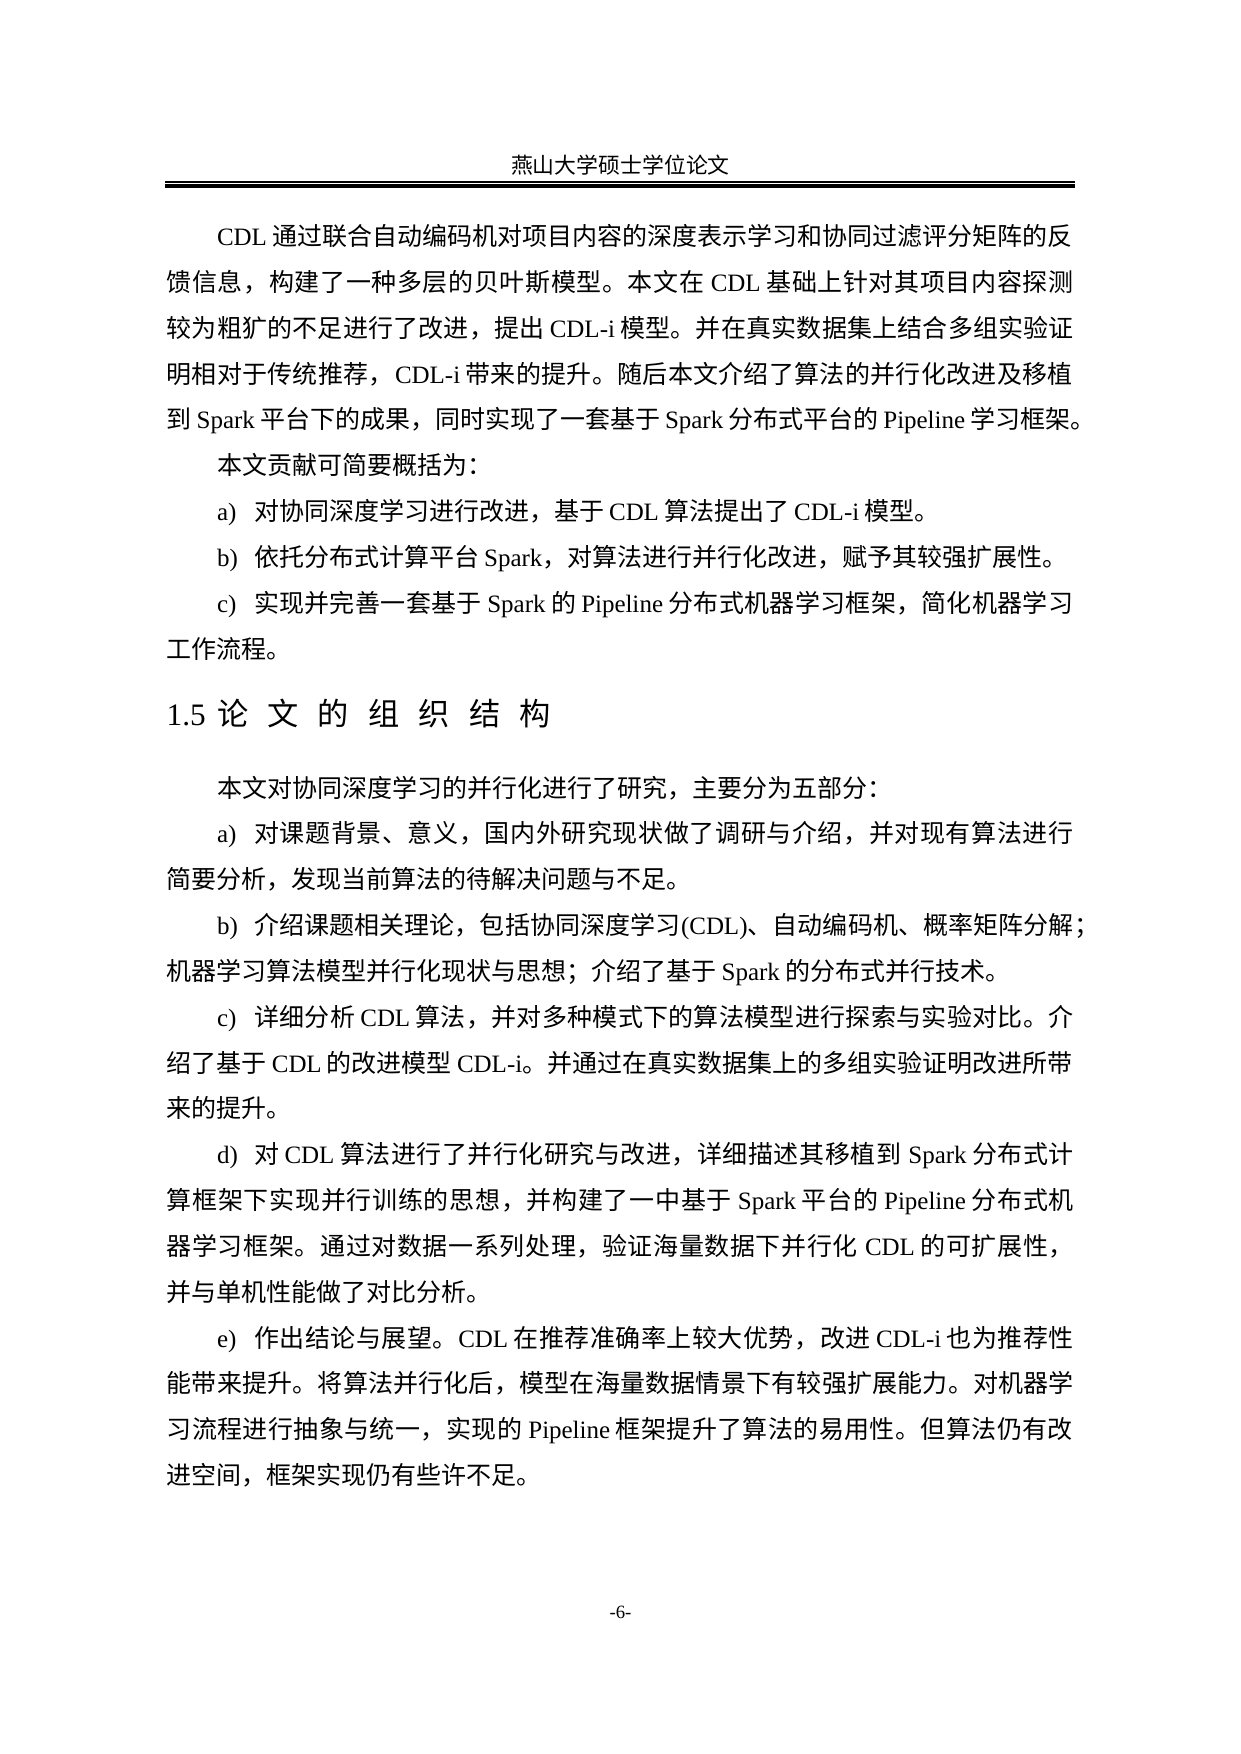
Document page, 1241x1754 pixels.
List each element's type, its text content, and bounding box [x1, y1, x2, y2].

list 对CDL算法进行了并行化研究与改进，详细描述其移植到Spark分布式计算框架下实现并行训练的思想，并构建了一中基于Spark平台的Pipeline分布式机器学习框架。通过对数据一系列处理，验证海量数据下并行化CDL的可扩展性，并与单机性能做了对比分析。 [166, 1125, 1074, 1308]
list 依托分布式计算平台Spark，对算法进行并行化改进，赋予其较强扩展性。 [166, 528, 1074, 574]
list 详细分析CDL算法，并对多种模式下的算法模型进行探索与实验对比。介绍了基于CDL的改进模型CDL-i。并通过在真实数据集上的多组实验证明改进所带来的提升。 [166, 988, 1074, 1125]
list 作出结论与展望。CDL在推荐准确率上较大优势，改进CDL-i也为推荐性能带来提升。将算法并行化后，模型在海量数据情景下有较强扩展能力。对机器学习流程进行抽象与统一，实现的Pipeline框架提升了算法的易用性。但算法仍有改进空间，框架实现仍有些许不足。 [166, 1308, 1074, 1492]
list 对课题背景、意义，国内外研究现状做了调研与介绍，并对现有算法进行简要分析，发现当前算法的待解决问题与不足。 [166, 804, 1074, 896]
text CDL通过联合自动编码机对项目内容的深度表示学习和协同过滤评分矩阵的反馈信息，构建了一种多层的贝叶斯模型。本文在CDL基础上针对其项目内容探测较为粗犷的不足进行了改进，提出CDL-i模型。并在真实数据集上结合多组实验证明相对于传统推荐，CDL-i带来的提升。随后本文介绍了算法的并行化改进及移植到Spark平台下的成果，同时实现了一套基于Spark分布式平台的Pipeline学习框架。 [166, 207, 1074, 436]
text 本文贡献可简要概括为： [166, 436, 1074, 482]
list 实现并完善一套基于Spark的Pipeline分布式机器学习框架，简化机器学习工作流程。 [166, 574, 1074, 665]
list 介绍课题相关理论，包括协同深度学习(CDL)、自动编码机、概率矩阵分解；机器学习算法模型并行化现状与思想；介绍了基于Spark的分布式并行技术。 [166, 896, 1074, 988]
list 对协同深度学习进行改进，基于CDL算法提出了CDL-i模型。 [166, 482, 1074, 528]
text 本文对协同深度学习的并行化进行了研究，主要分为五部分： [166, 758, 1074, 804]
subtitle 论文的组织结构 [166, 689, 1074, 735]
